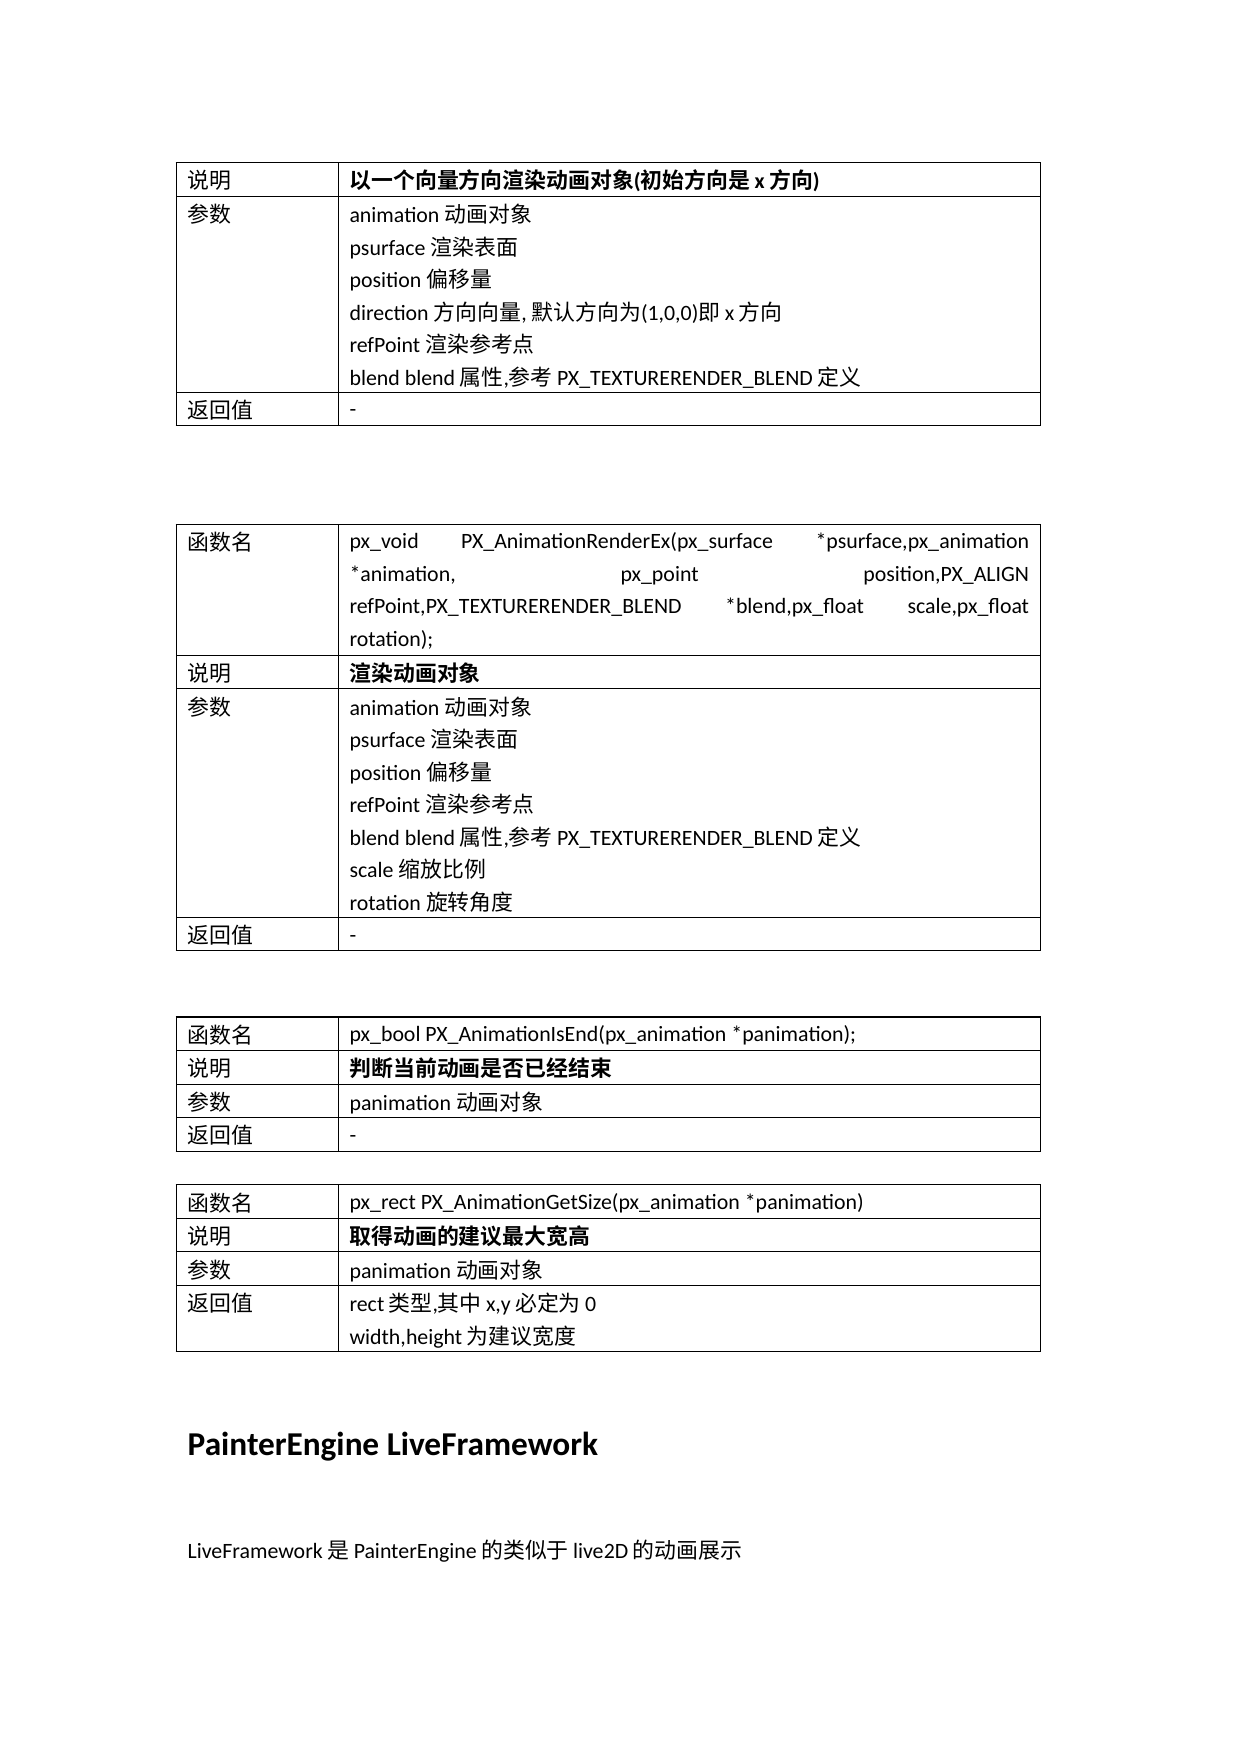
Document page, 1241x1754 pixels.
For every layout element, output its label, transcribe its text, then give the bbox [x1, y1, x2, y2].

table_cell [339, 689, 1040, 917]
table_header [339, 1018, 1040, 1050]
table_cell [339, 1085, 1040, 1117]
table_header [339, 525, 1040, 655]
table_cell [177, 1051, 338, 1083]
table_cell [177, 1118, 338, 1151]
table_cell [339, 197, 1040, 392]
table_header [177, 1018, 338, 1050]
text LiveFramework是PainterEngine的类似于live2D的动画展示 [187, 1533, 1053, 1566]
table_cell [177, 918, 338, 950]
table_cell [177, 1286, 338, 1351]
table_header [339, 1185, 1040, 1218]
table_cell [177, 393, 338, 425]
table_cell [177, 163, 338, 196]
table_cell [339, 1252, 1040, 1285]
subtitle PainterEngine LiveFramework [187, 1411, 1053, 1476]
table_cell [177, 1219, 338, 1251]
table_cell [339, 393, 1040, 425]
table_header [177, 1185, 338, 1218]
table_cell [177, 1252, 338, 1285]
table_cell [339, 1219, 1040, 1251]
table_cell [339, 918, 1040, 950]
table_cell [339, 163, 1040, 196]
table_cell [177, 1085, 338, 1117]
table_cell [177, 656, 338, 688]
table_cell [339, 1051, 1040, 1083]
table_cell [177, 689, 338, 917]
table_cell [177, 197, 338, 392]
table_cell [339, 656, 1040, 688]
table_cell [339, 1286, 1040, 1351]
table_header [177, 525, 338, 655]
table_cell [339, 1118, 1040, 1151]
